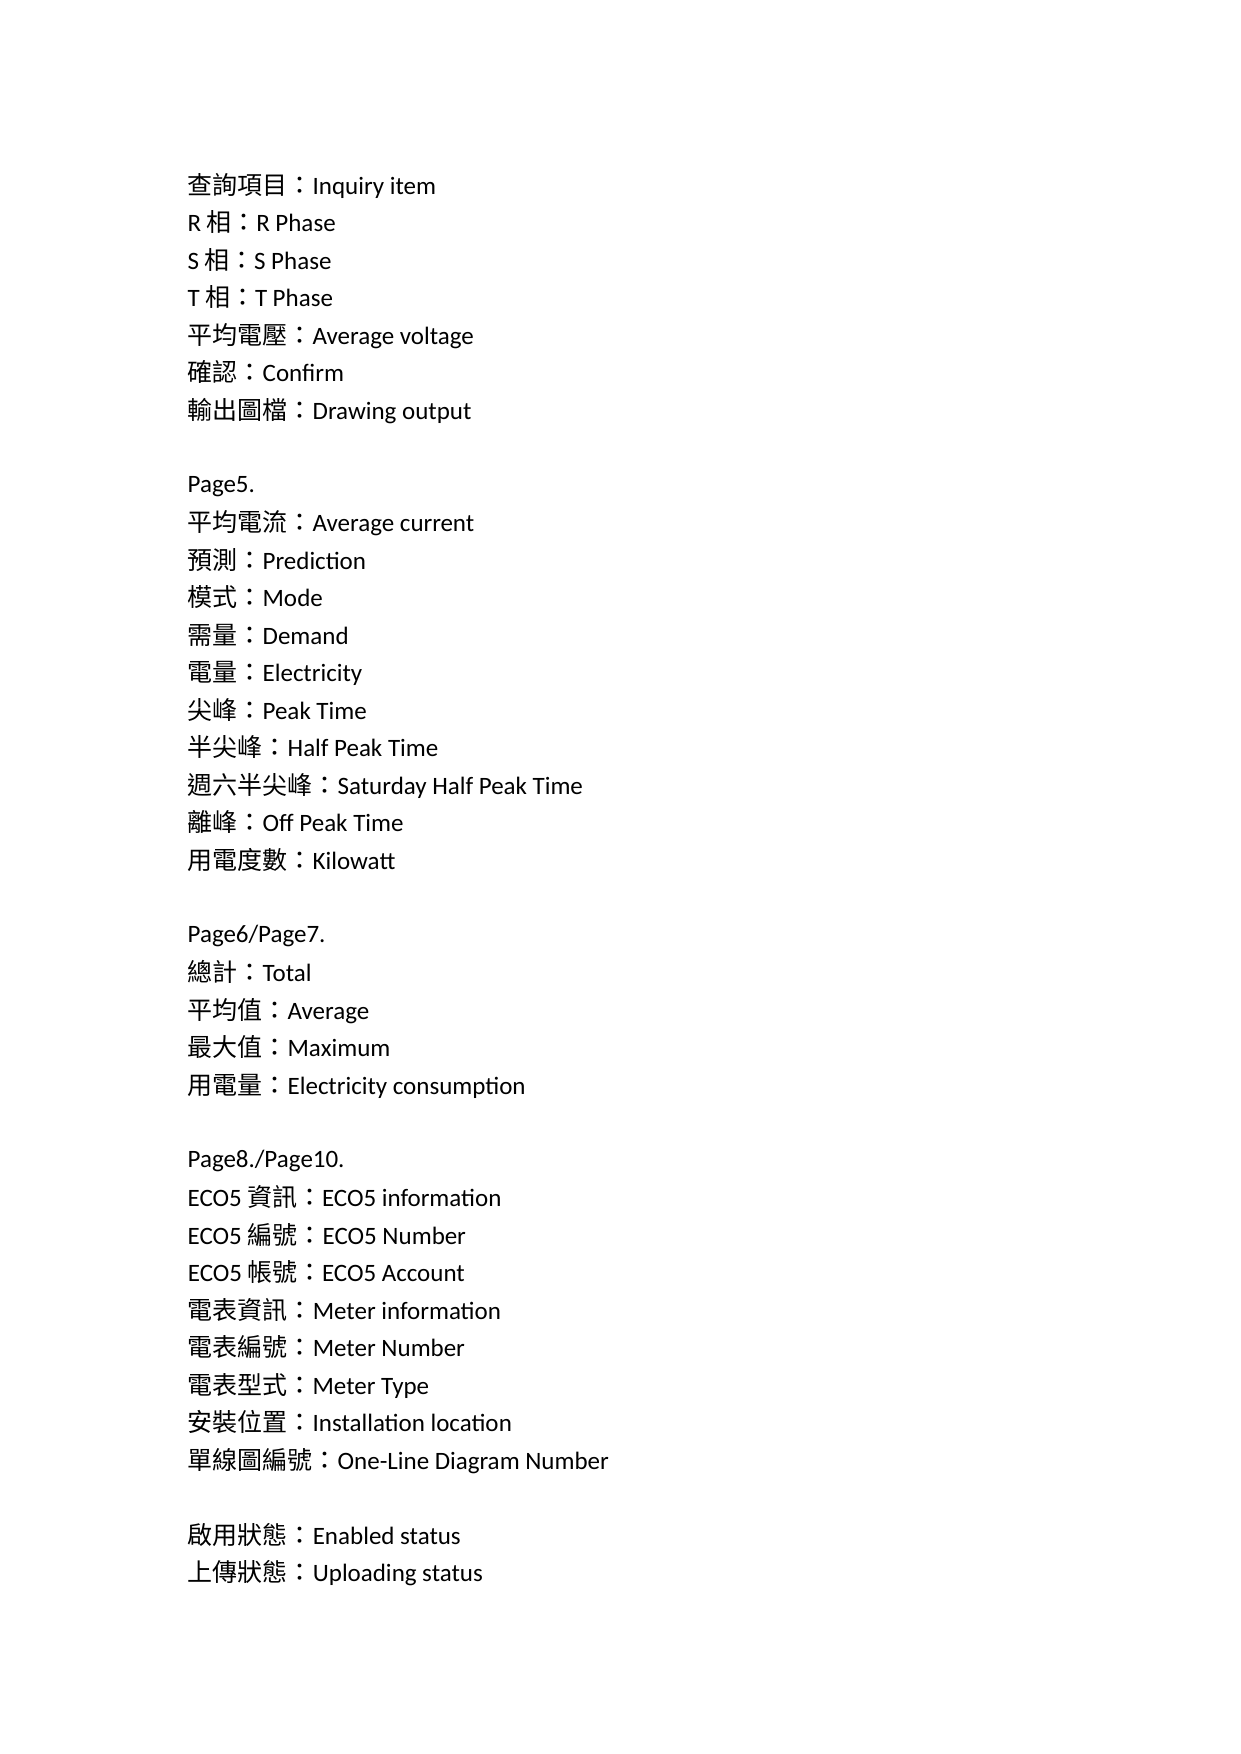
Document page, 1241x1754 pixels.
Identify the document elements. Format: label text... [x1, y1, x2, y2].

list ECO5帳號：ECO5 Account [188, 1252, 1053, 1289]
text S相：S Phase [187, 239, 1053, 277]
text 半尖峰：Half Peak Time [187, 727, 1053, 764]
text 模式：Mode [187, 577, 1053, 614]
text 查詢項目：Inquiry item [187, 164, 1053, 202]
text 確認：Confirm [187, 352, 1053, 389]
text ECO5資訊：ECO5 information [187, 1177, 1053, 1214]
text 尖峰：Peak Time [187, 689, 1053, 727]
text Page5. [187, 464, 1053, 502]
text 平均電流：Average current [187, 502, 1053, 539]
text 單線圖編號：One-Line Diagram Number [187, 1439, 1053, 1477]
text 電量：Electricity [187, 652, 1053, 689]
text Page6/Page7. [187, 914, 1053, 952]
text 輸出圖檔：Drawing output [187, 389, 1053, 427]
text 用電度數：Kilowatt [187, 839, 1053, 877]
text 安裝位置：Installation location [187, 1402, 1053, 1439]
text 需量：Demand [187, 614, 1053, 652]
text 平均電壓：Average voltage [187, 314, 1053, 352]
list 上傳狀態：Uploading status [188, 1552, 1053, 1589]
text 離峰：Off Peak Time [187, 802, 1053, 839]
list 電表編號：Meter Number [188, 1327, 1053, 1364]
list 電表資訊：Meter information [188, 1289, 1053, 1327]
text 電表型式：Meter Type [187, 1364, 1053, 1402]
text Page8./Page10. [187, 1139, 1053, 1177]
text 最大值：Maximum [187, 1027, 1053, 1064]
text 用電量：Electricity consumption [187, 1064, 1053, 1102]
text ECO5 編號：ECO5 Number [187, 1214, 1053, 1252]
text T相：T Phase [187, 277, 1053, 314]
text 總計：Total [187, 952, 1053, 989]
text 平均值：Average [187, 989, 1053, 1027]
text 預測：Prediction [187, 539, 1053, 577]
text 週六半尖峰：Saturday Half Peak Time [187, 764, 1053, 802]
text R相：R Phase [187, 202, 1053, 239]
list 啟用狀態：Enabled status [188, 1514, 1053, 1552]
